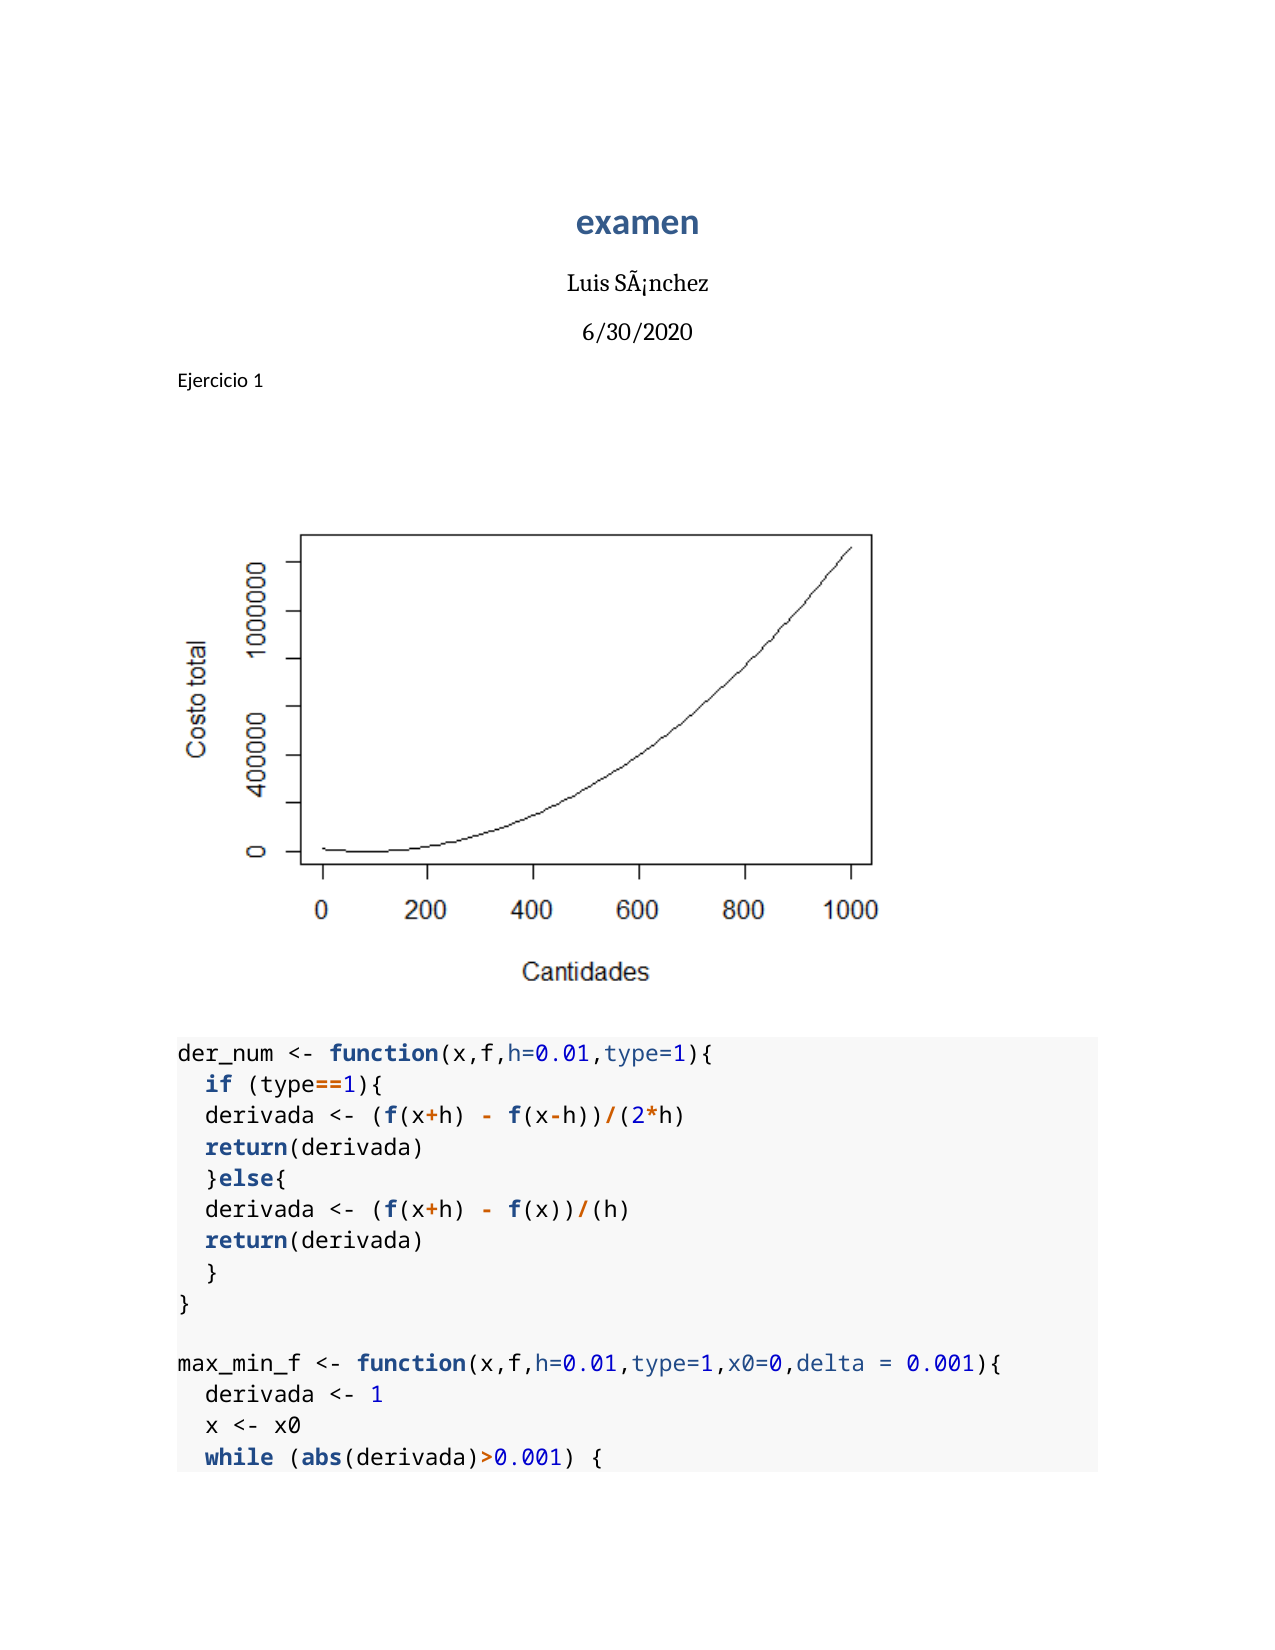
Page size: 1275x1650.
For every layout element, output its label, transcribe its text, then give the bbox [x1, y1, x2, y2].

title examen [177, 198, 1098, 243]
picture [177, 411, 935, 1019]
text Ejercicio 1 [177, 368, 1098, 393]
text Luis SÃ¡nchez [177, 268, 1098, 297]
text 6/30/2020 [177, 318, 1098, 347]
